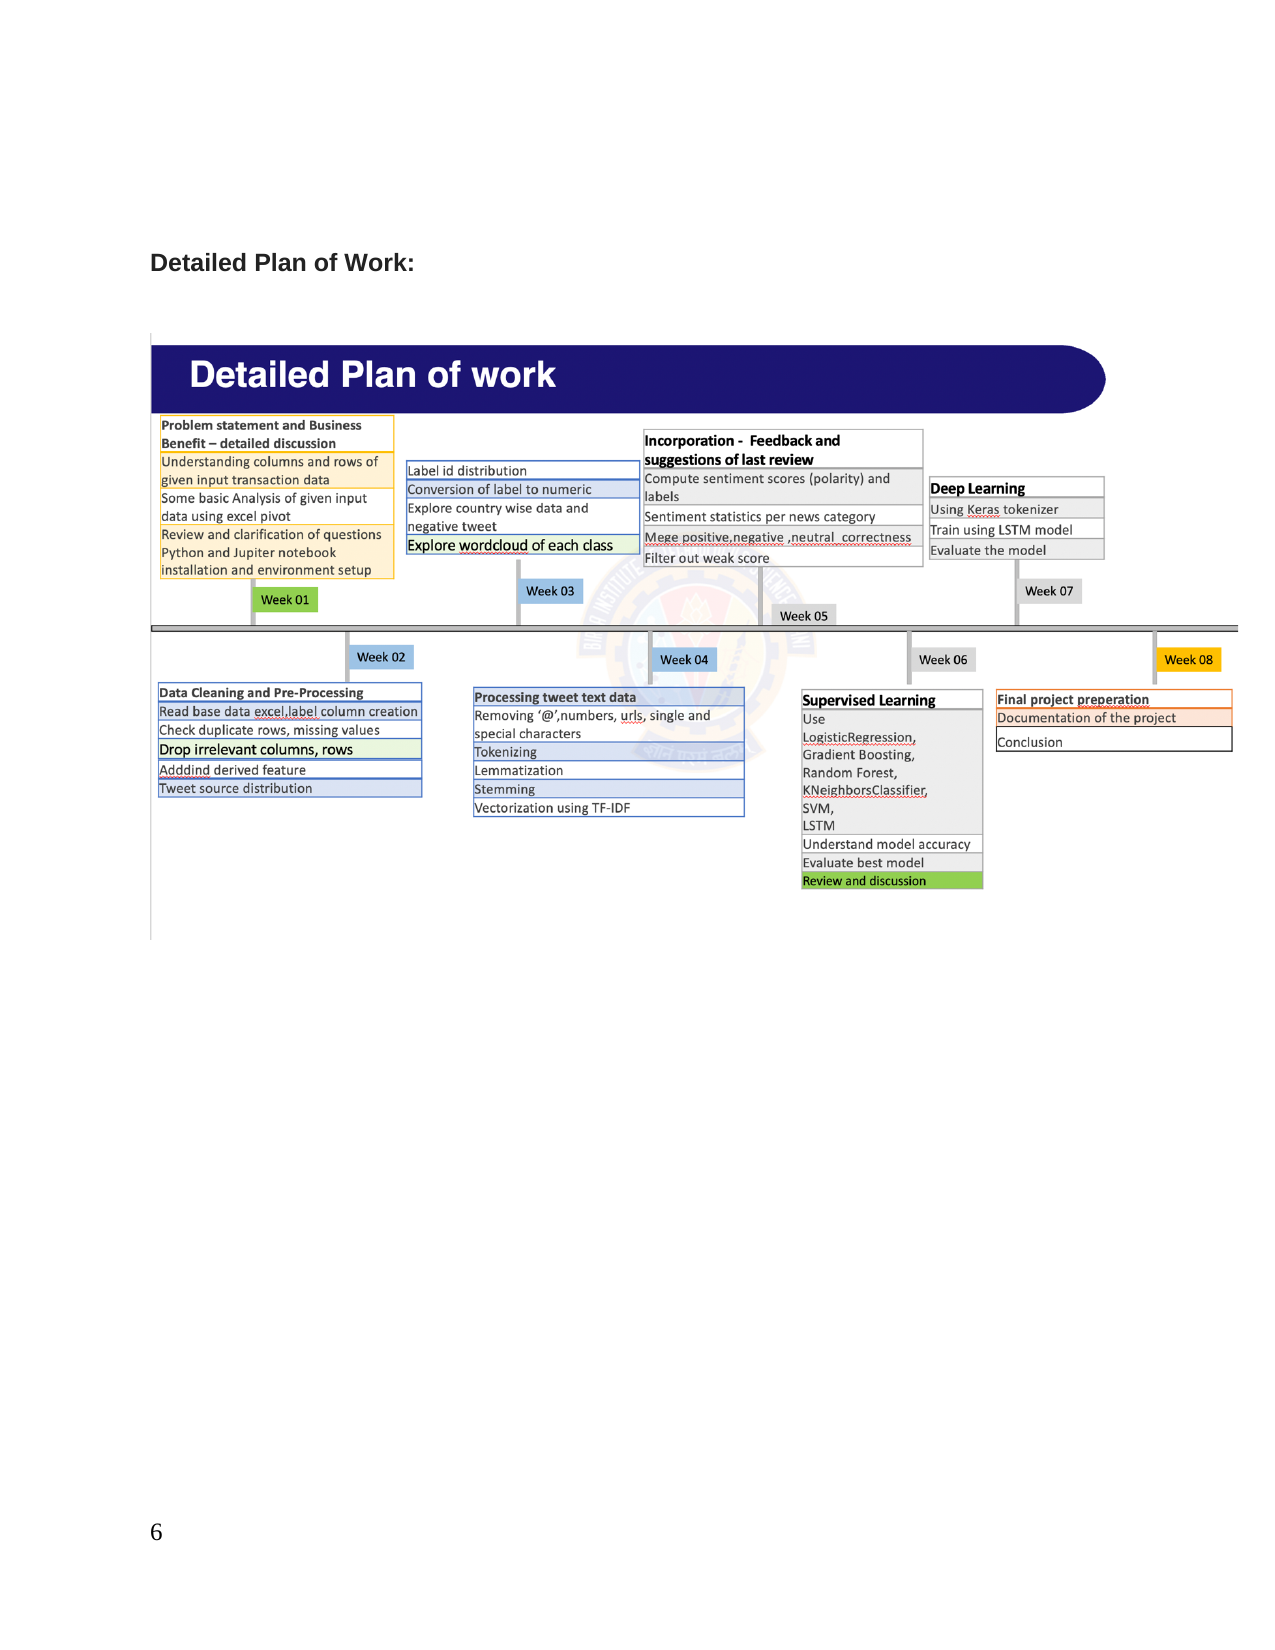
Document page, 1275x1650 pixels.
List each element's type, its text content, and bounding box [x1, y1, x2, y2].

text Detailed Plan of Work: [150, 247, 1125, 276]
picture [150, 333, 1239, 940]
